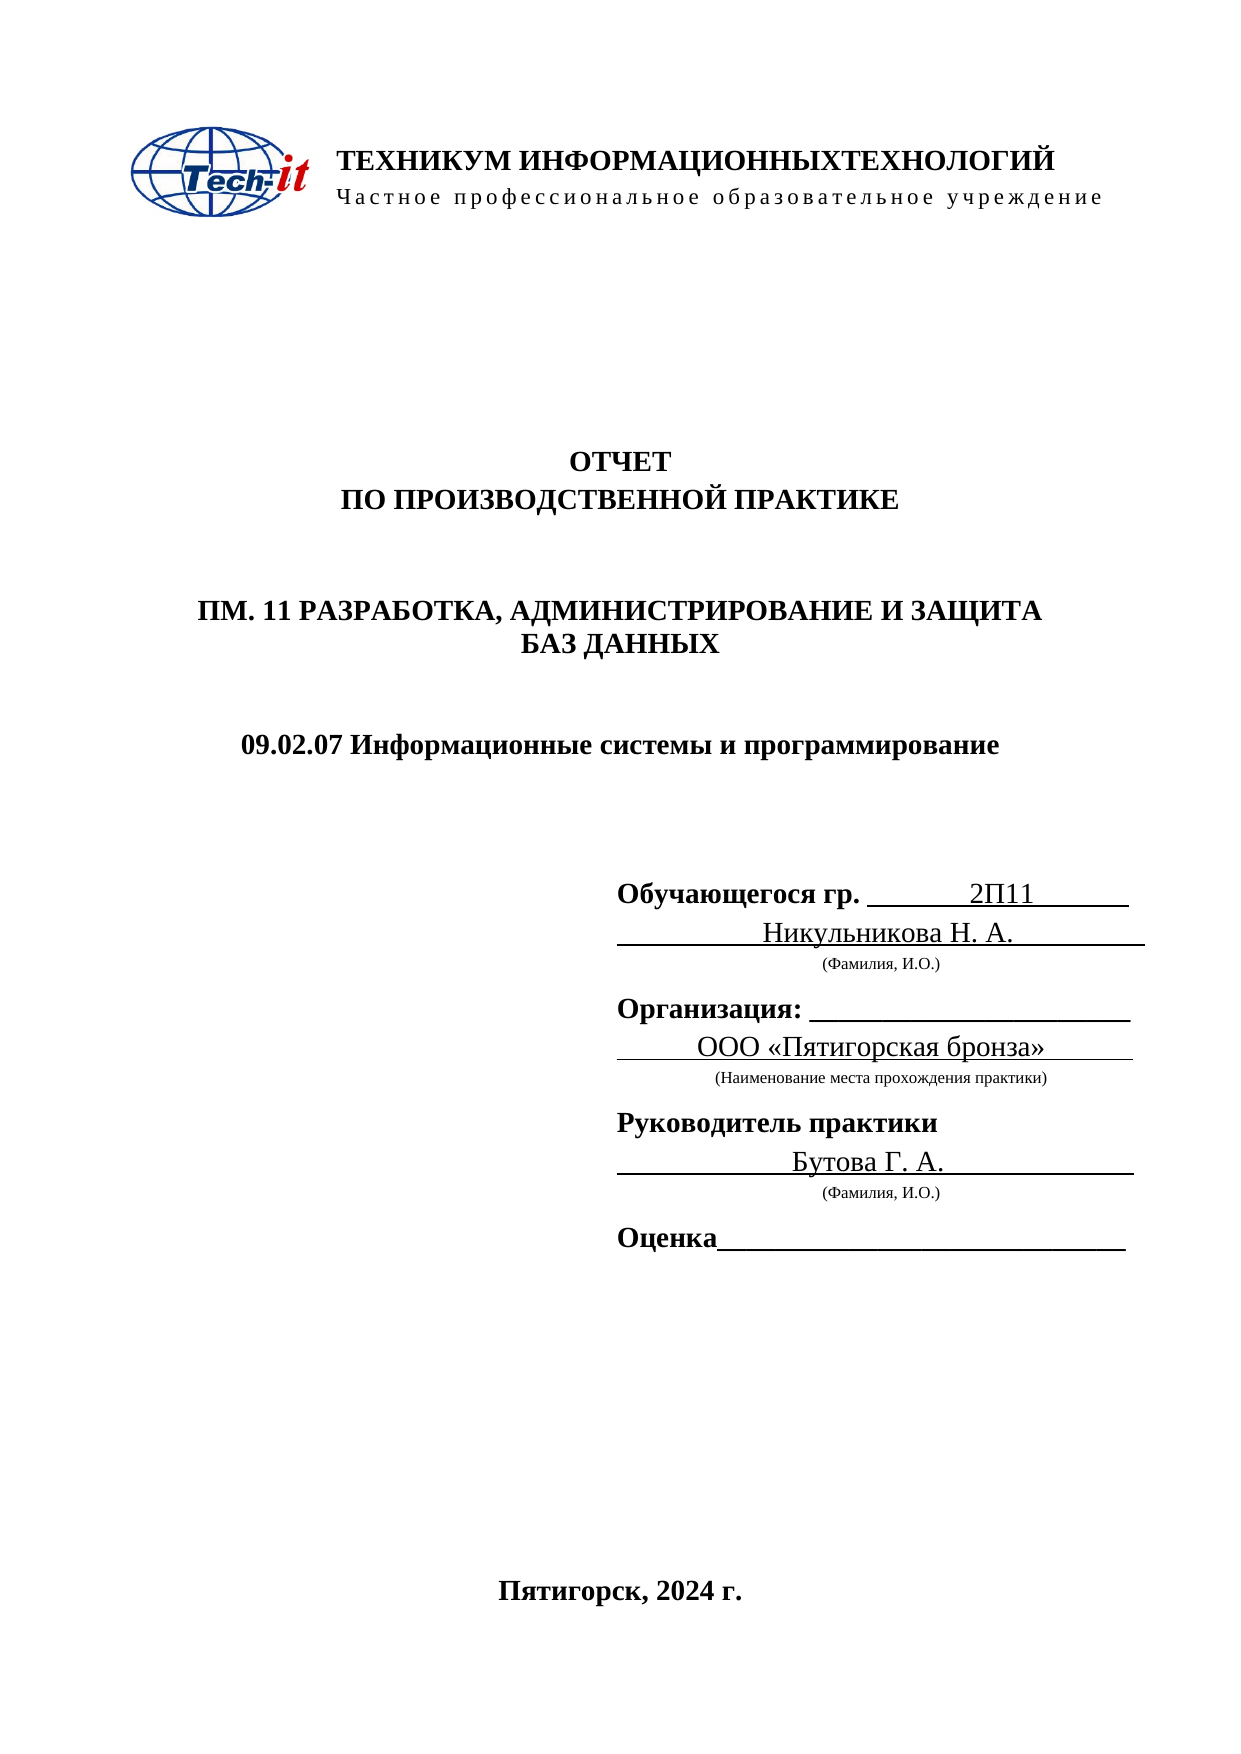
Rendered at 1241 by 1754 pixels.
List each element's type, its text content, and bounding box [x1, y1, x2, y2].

picture [118, 118, 314, 228]
table_header Обучающегося гр. 2П11 . Никульникова Н. А. . (Фамилия, И.О.) [605, 876, 1157, 991]
text ПМ. 11 РАЗРАБОТКА, АДМИНИСТРИРОВАНИЕ И ЗАЩИТА [118, 593, 1122, 627]
text Пятигорск, 2024 г. [118, 1573, 1122, 1606]
text БАЗ ДАННЫХ [118, 627, 1122, 660]
table_header ТЕХНИКУМ ИНФОРМАЦИОННЫХТЕХНОЛОГИЙ Частное профессиональное образовательное учреждение [325, 118, 1167, 263]
text 09.02.07 Информационные системы и программирование [118, 727, 1122, 761]
text ПО ПРОИЗВОДСТВЕННОЙ ПРАКТИКЕ [118, 482, 1122, 516]
table_header [107, 118, 325, 263]
table_cell Организация: ______________________ ООО «Пятигорская бронза» . (Наименование места прохождения практики) [605, 991, 1157, 1105]
table_cell Руководитель практики Бутова Г. А. . (Фамилия, И.О.) [605, 1105, 1157, 1220]
table_cell Оценка____________________________ [605, 1220, 1157, 1308]
text ОТЧЕТ [118, 444, 1122, 477]
